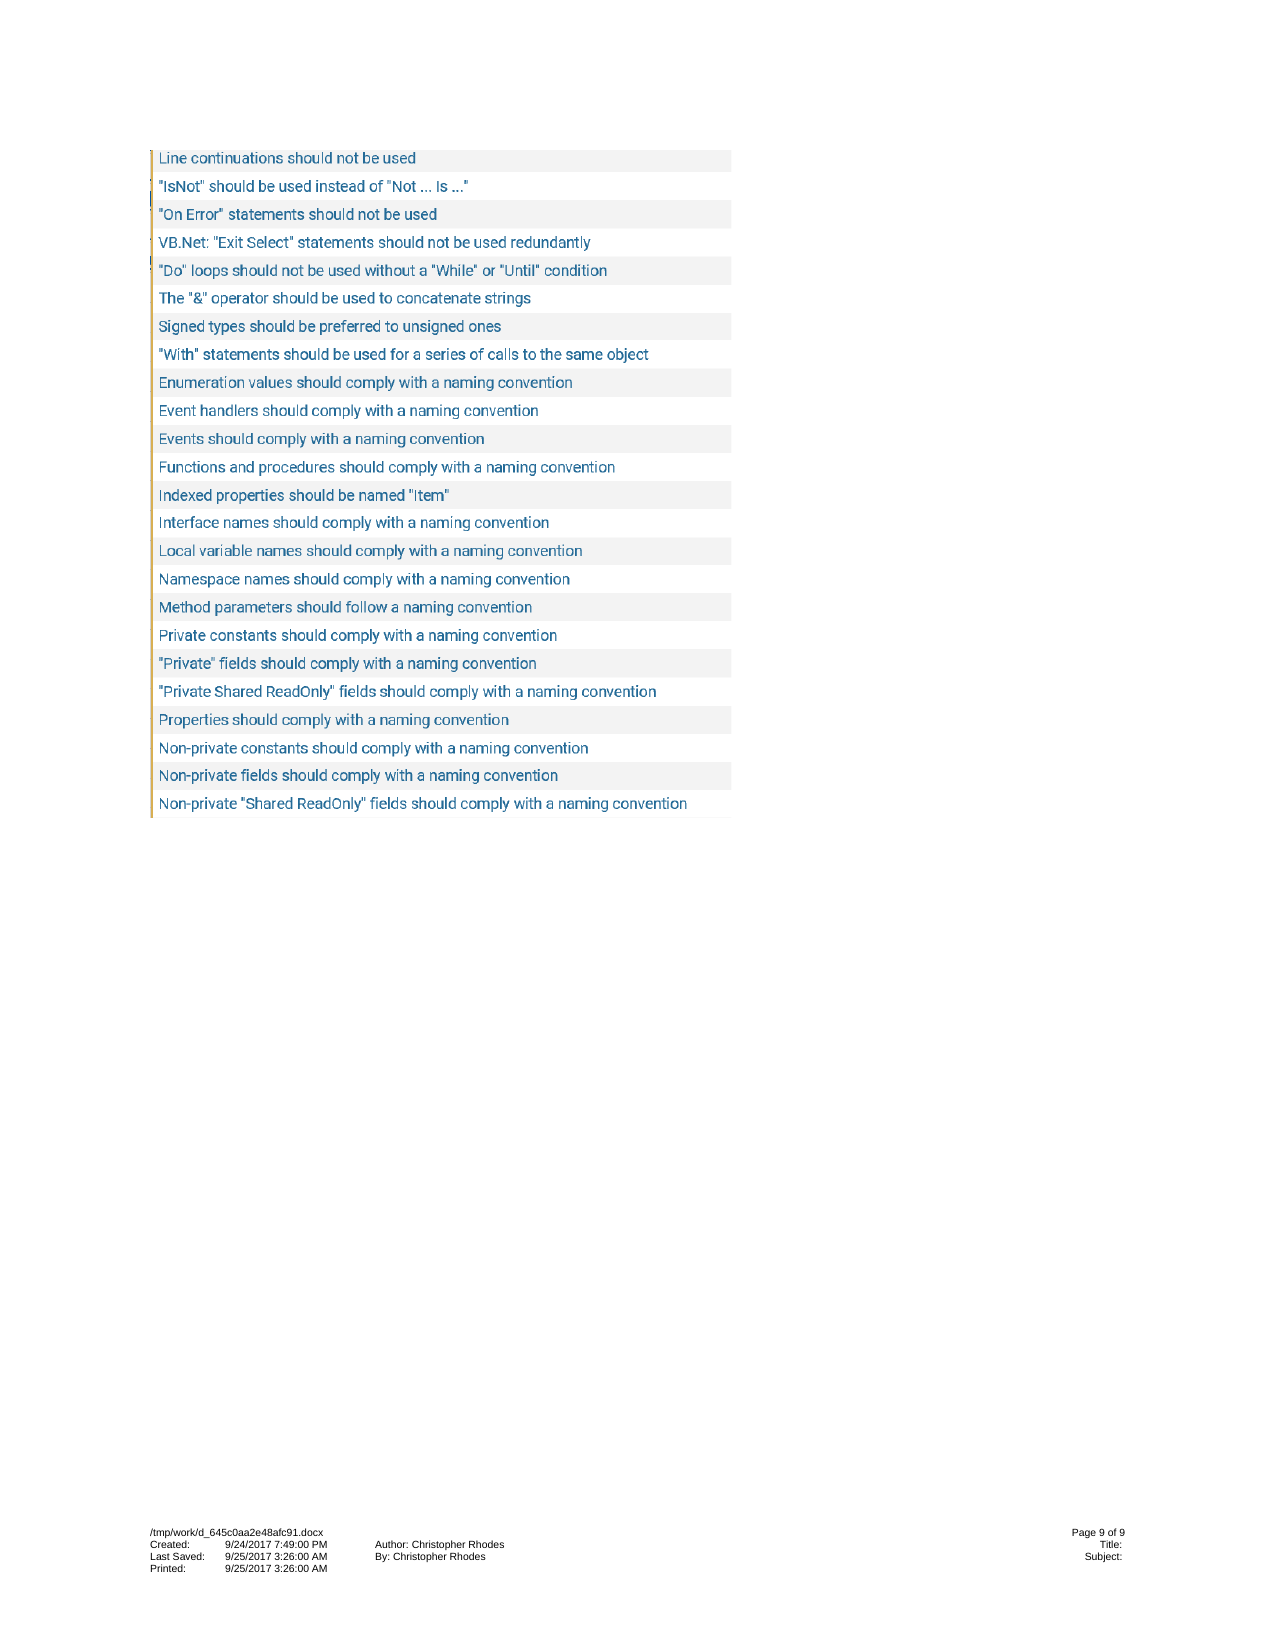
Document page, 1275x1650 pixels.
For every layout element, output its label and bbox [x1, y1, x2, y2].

picture [150, 150, 732, 818]
